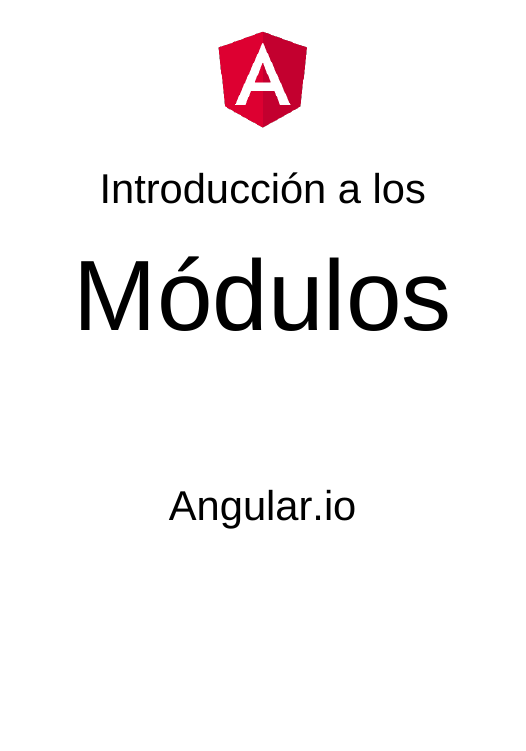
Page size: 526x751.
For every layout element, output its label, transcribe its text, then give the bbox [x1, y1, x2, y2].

subtitle Introducción a los [18, 165, 507, 213]
subtitle Módulos [18, 237, 507, 352]
picture [203, 17, 322, 137]
text Angular.io [18, 481, 507, 529]
